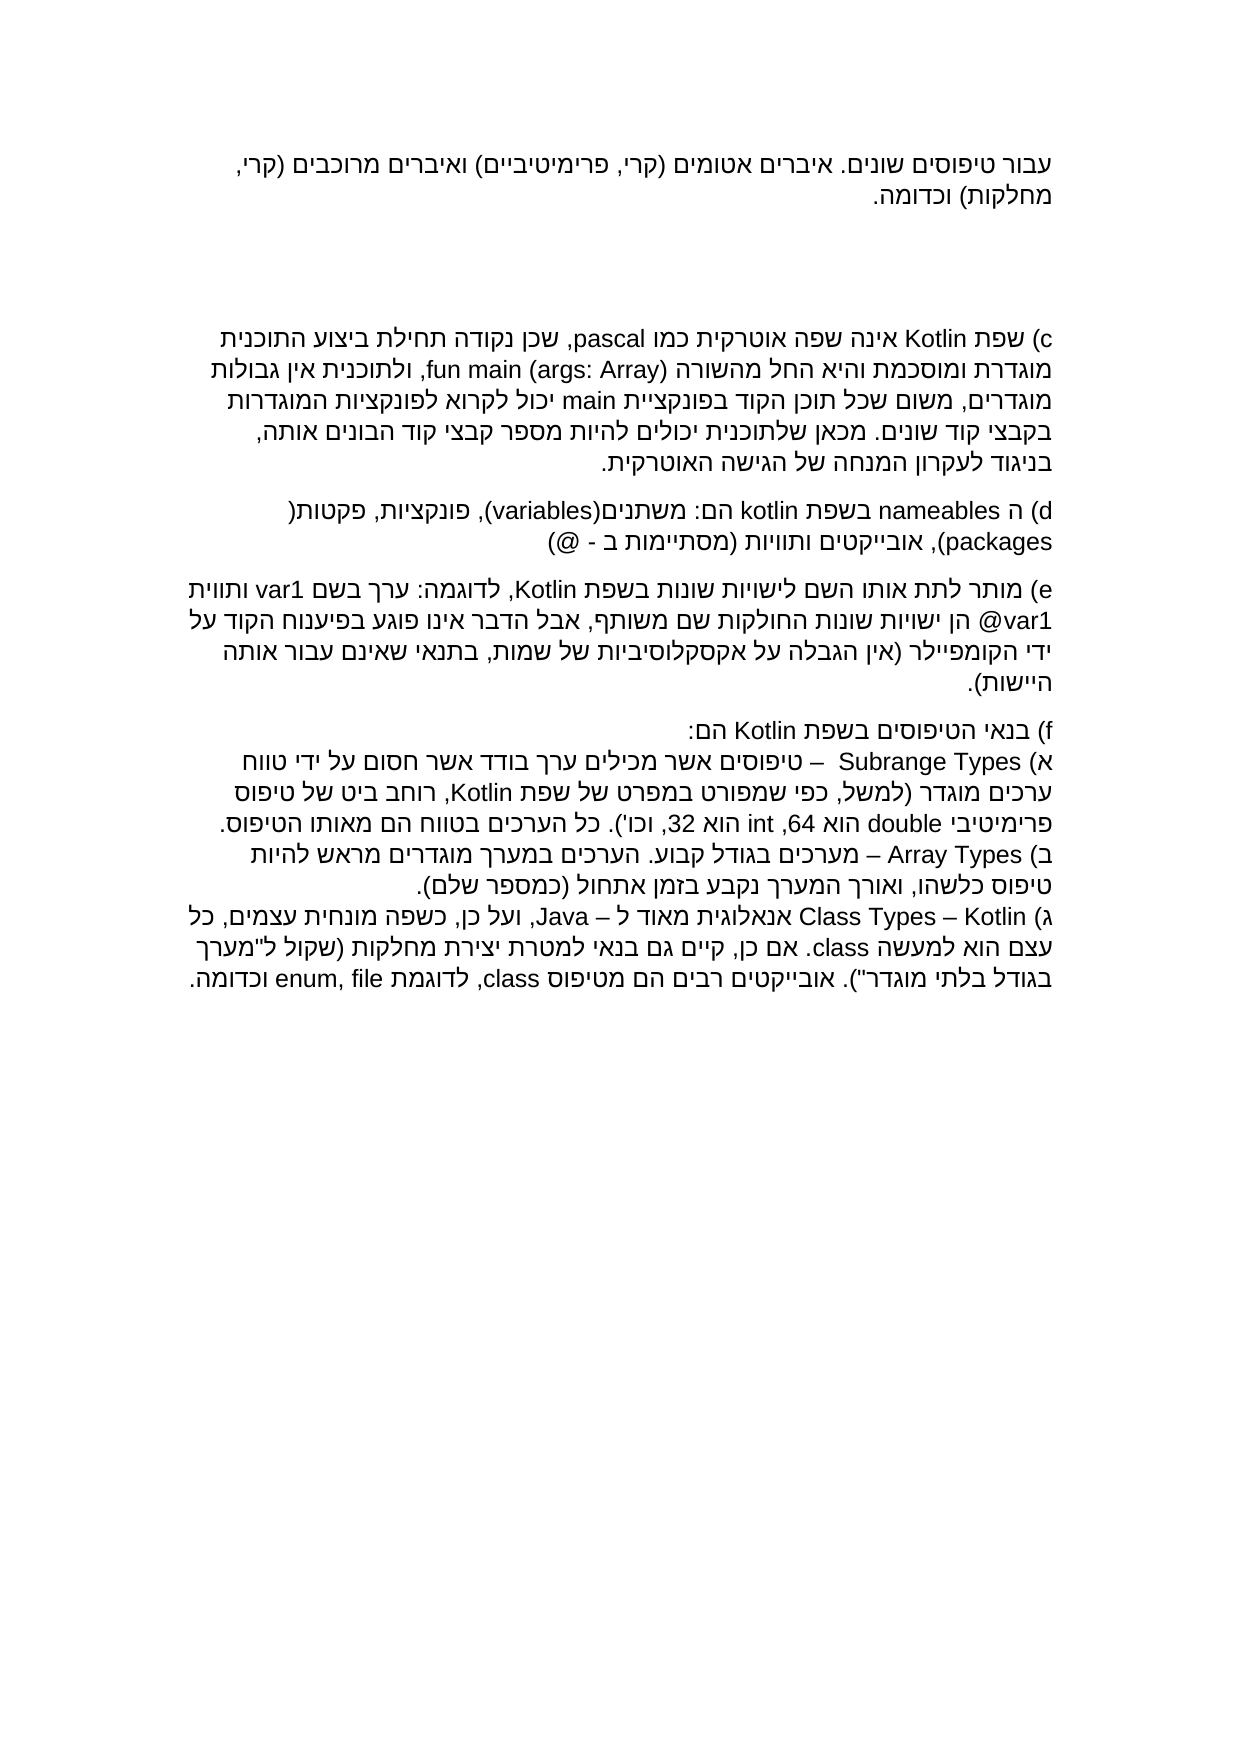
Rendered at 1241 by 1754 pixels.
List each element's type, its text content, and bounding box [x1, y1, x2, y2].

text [187, 150, 1053, 210]
text e) מותר לתת אותו השם לישויות שונות בשפת Kotlin, לדוגמה: ערך בשם var1 ותווית var1@ הן ישויות שונות החולקות שם משותף, אבל הדבר אינו פוגע בפיענוח הקוד על ידי הקומפיילר (אין הגבלה על אקסקלוסיביות של שמות, בתנאי שאינם עבור אותה היישות). [187, 575, 1053, 697]
text d) ה nameables בשפת kotlin הם: משתנים(variables), פונקציות, פקטות(packages), אובייקטים ותוויות (מסתיימות ב - @) [187, 496, 1053, 556]
text c) שפת Kotlin אינה שפה אוטרקית כמו pascal, שכן נקודה תחילת ביצוע התוכנית מוגדרת ומוסכמת והיא החל מהשורה fun main (args: Array), ולתוכנית אין גבולות מוגדרים, משום שכל תוכן הקוד בפונקציית main יכול לקרוא לפונקציות המוגדרות בקבצי קוד שונים. מכאן שלתוכנית יכולים להיות מספר קבצי קוד הבונים אותה, בניגוד לעקרון המנחה של הגישה האוטרקית. [187, 324, 1053, 477]
text f) בנאי הטיפוסים בשפת Kotlin הם: א) Subrange Types – טיפוסים אשר מכילים ערך בודד אשר חסום על ידי טווח ערכים מוגדר (למשל, כפי שמפורט במפרט של שפת Kotlin, רוחב ביט של טיפוס פרימיטיבי double הוא 64, int הוא 32, וכו'). כל הערכים בטווח הם מאותו הטיפוס. ב) Array Types – מערכים בגודל קבוע. הערכים במערך מוגדרים מראש להיות טיפוס כלשהו, ואורך המערך נקבע בזמן אתחול (כמספר שלם). ג) Class Types – Kotlin אנאלוגית מאוד ל – Java, ועל כן, כשפה מונחית עצמים, כל עצם הוא למעשה class. אם כן, קיים גם בנאי למטרת יצירת מחלקות (שקול ל"מערך בגודל בלתי מוגדר"). אובייקטים רבים הם מטיפוס class, לדוגמת enum, file וכדומה. [187, 716, 1053, 1023]
